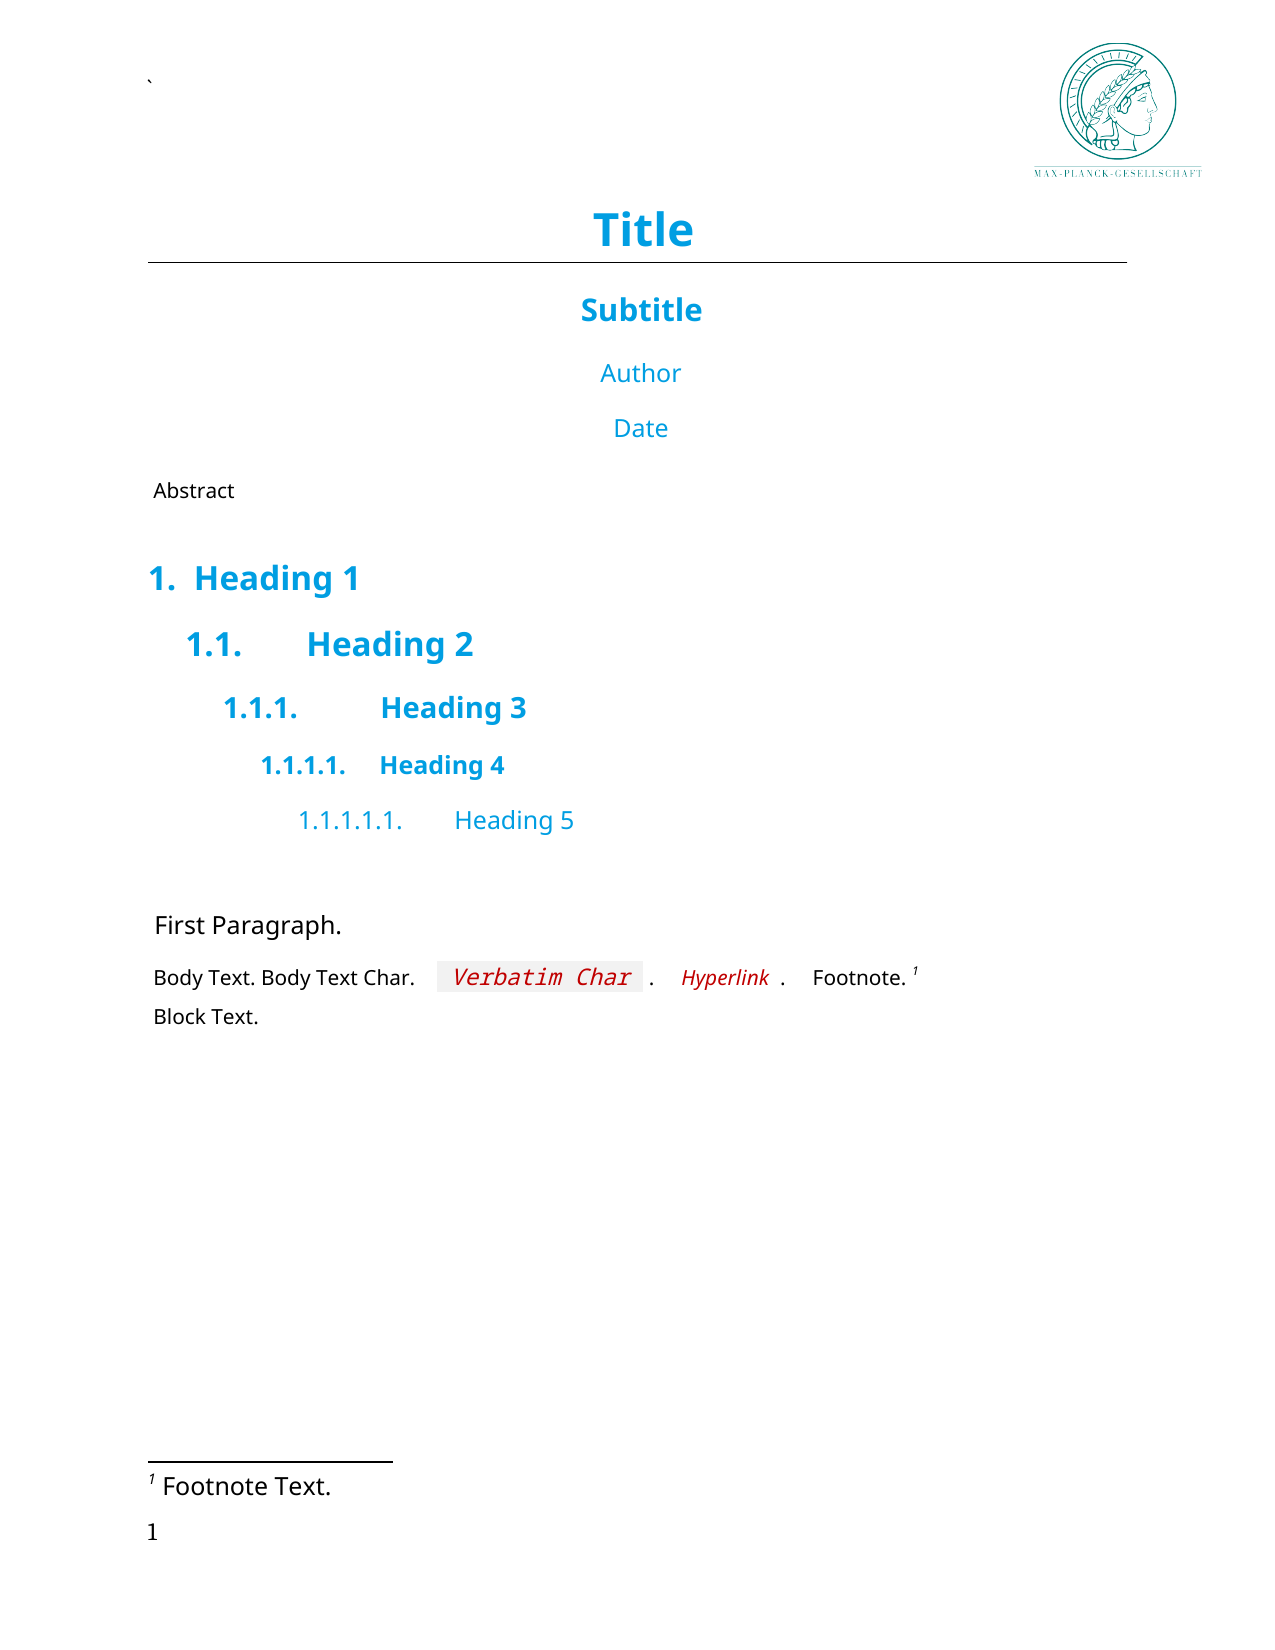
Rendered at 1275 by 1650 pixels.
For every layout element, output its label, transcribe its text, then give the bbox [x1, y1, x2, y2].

text Author [148, 356, 1127, 390]
subtitle Heading 5 [298, 802, 1127, 836]
title Title [148, 198, 1127, 262]
text Abstract [148, 476, 1127, 504]
text Body Text. Body Text Char. Verbatim Char . Hyperlink . Footnote. [148, 961, 437, 992]
text First Paragraph. [148, 908, 1127, 942]
subtitle Subtitle [148, 288, 1127, 331]
picture [1034, 43, 1202, 177]
text Date [148, 411, 1127, 445]
subtitle Heading 4 [260, 747, 1127, 781]
subtitle Heading 3 [223, 687, 1127, 727]
text Body Text. Body Text Char. Verbatim Char . Hyperlink . Footnote. [643, 961, 1127, 992]
subtitle Heading 2 [185, 621, 1127, 666]
text Block Text. [148, 1002, 1127, 1031]
subtitle Heading 1 [148, 554, 1127, 600]
